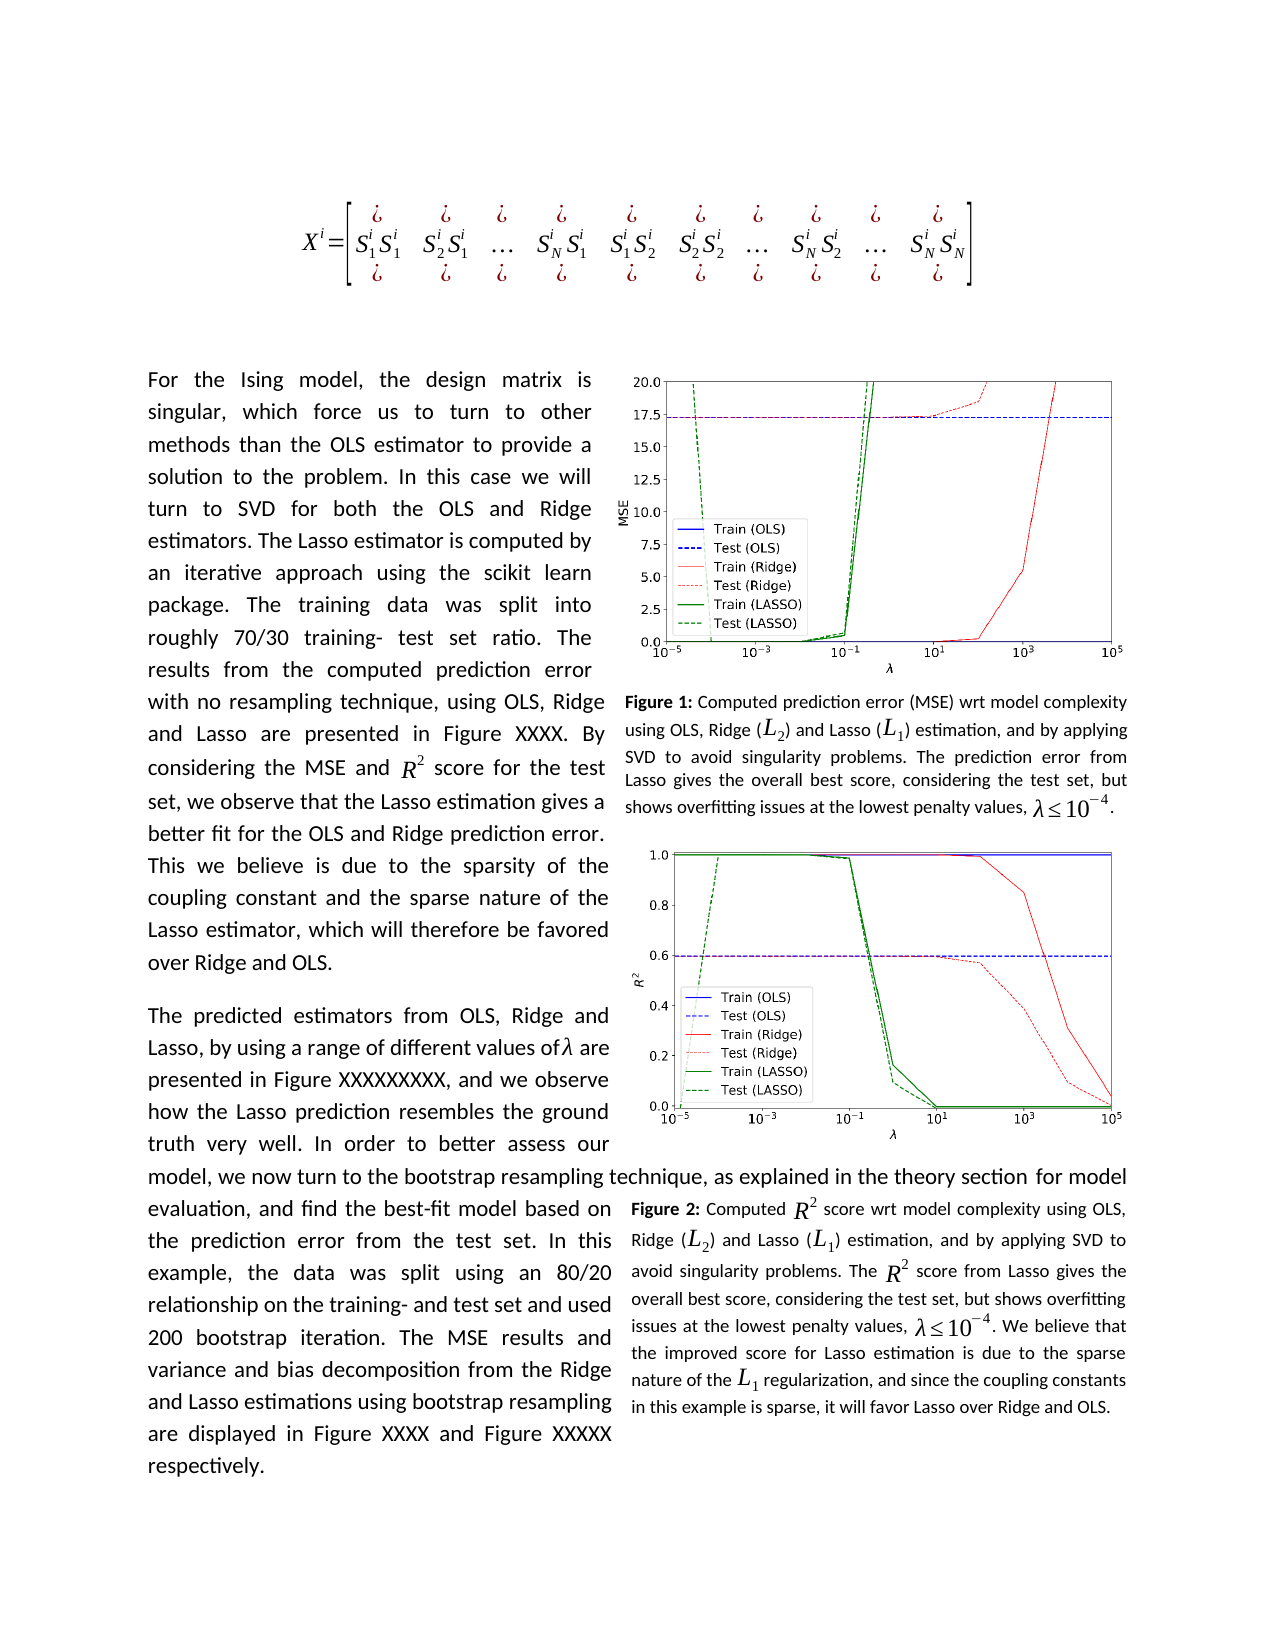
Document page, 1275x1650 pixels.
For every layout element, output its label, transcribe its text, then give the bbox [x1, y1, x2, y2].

picture [611, 371, 1128, 681]
text The predicted estimators from OLS, Ridge and Lasso, by using a range of different values of are presented in Figure XXXXXXXXX, and we observe how the Lasso prediction resembles the ground truth very well. In order to better assess our model, we now turn to the bootstrap resampling technique, as explained in the theory section for model evaluation, and find the best-fit model based on the prediction error from the test set. In this example, the data was split using an 80/20 relationship on the training- and test set and used 200 bootstrap iteration. The MSE results and variance and bias decomposition from the Ridge and Lasso estimations using bootstrap resampling are displayed in Figure XXXX and Figure XXXXX respectively. [148, 1001, 1127, 1479]
picture [628, 845, 1127, 1147]
